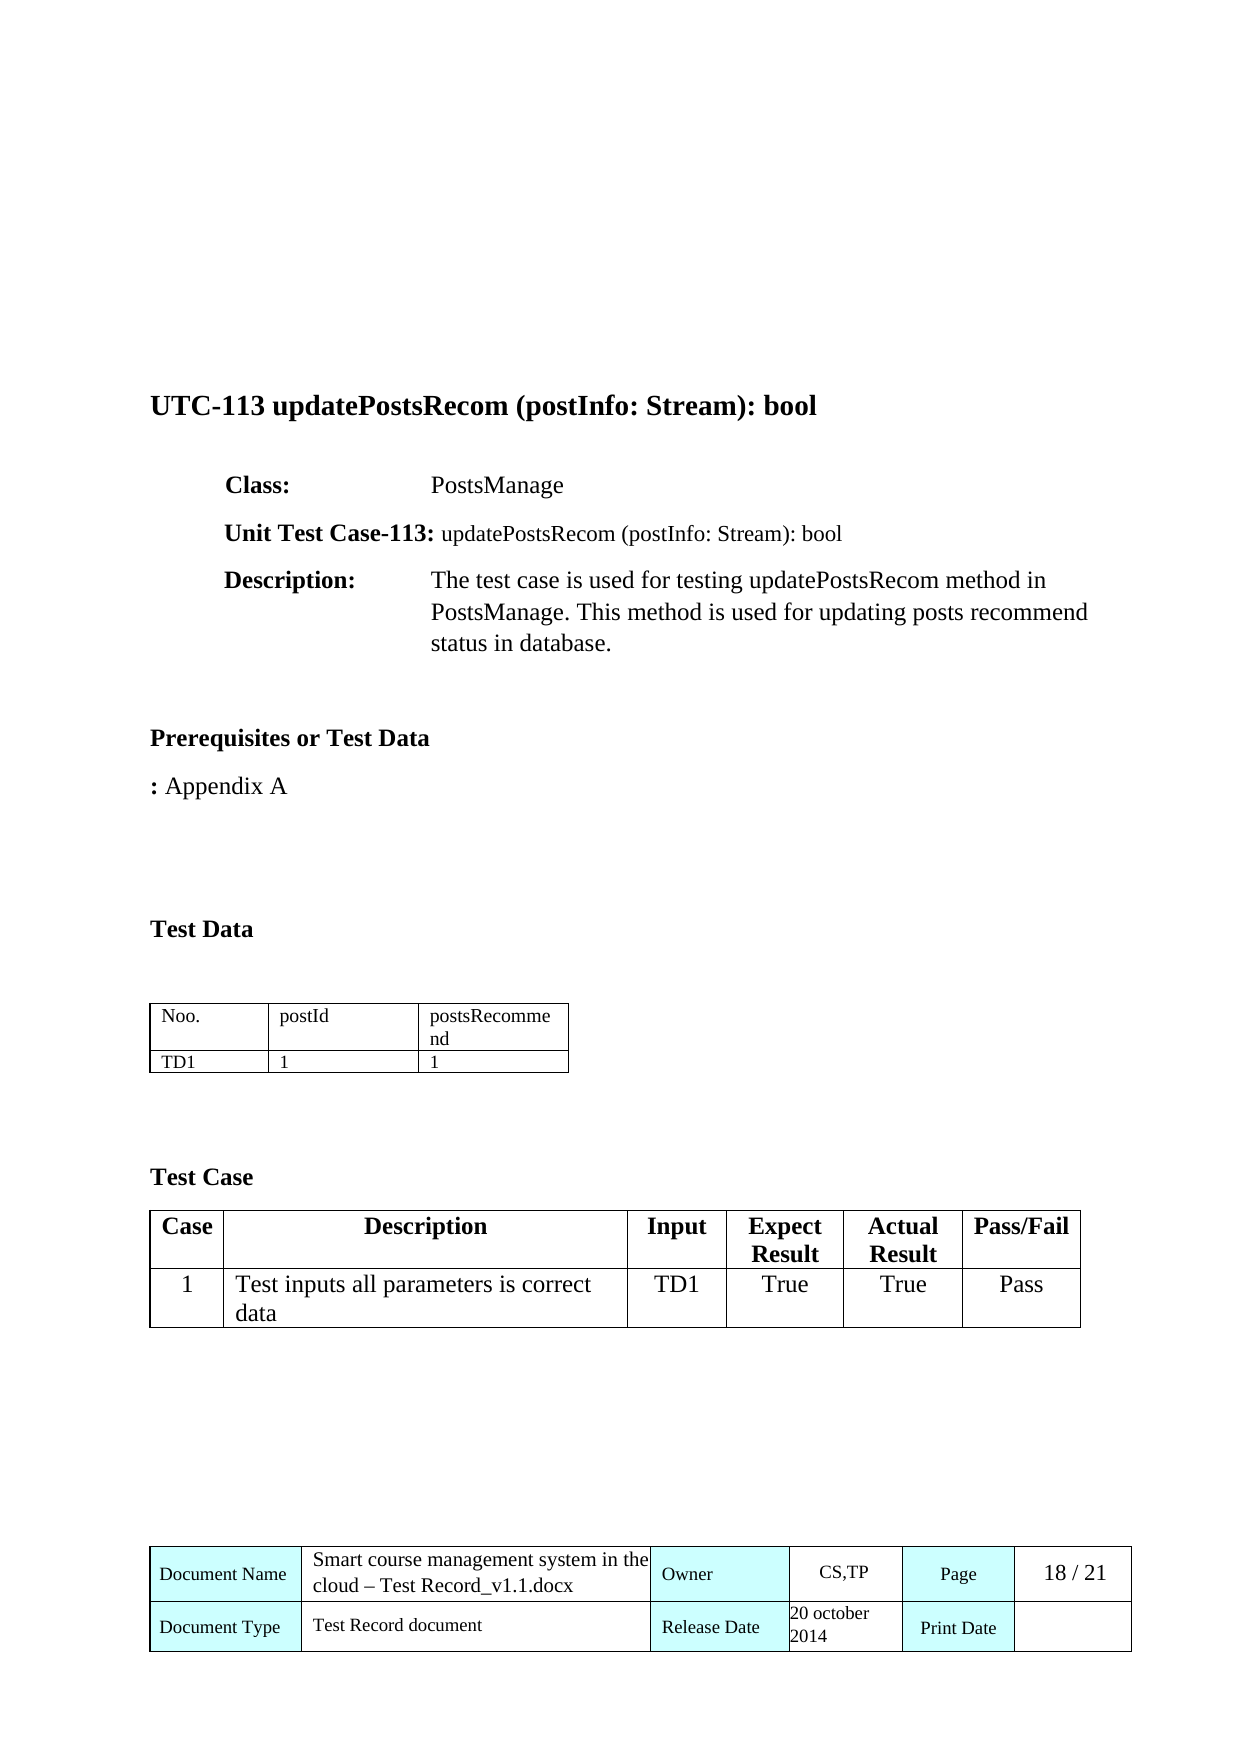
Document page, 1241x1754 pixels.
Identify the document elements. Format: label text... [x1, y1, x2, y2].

table_cell 1 [151, 1269, 223, 1327]
table_header postId [269, 1004, 418, 1049]
table_header Noo. [151, 1004, 268, 1049]
table_cell True [727, 1269, 843, 1327]
table_cell 1 [419, 1051, 568, 1072]
table_header Expect Result [727, 1211, 843, 1268]
text Class: PostsManage [225, 470, 1090, 499]
text Description: The test case is used for testing updatePostsRecom method in PostsManage. This method is used for updating posts recommend status in database. [224, 566, 1090, 656]
table_header Actual Result [844, 1211, 962, 1268]
table_cell Pass [963, 1269, 1080, 1327]
text Test Data [150, 914, 1090, 943]
table_cell Test inputs all parameters is correct data [224, 1269, 627, 1327]
table_cell TD1 [151, 1051, 268, 1072]
text : Appendix A [150, 771, 1090, 799]
text Prerequisites or Test Data [150, 723, 1090, 752]
table_cell TD1 [628, 1269, 726, 1327]
table_header Description [224, 1211, 627, 1268]
text Test Case [150, 1162, 1090, 1191]
subtitle UTC-113 updatePostsRecom (postInfo: Stream): bool [150, 388, 1090, 422]
table_cell 1 [269, 1051, 418, 1072]
table_header Input [628, 1211, 726, 1268]
text Unit Test Case-113: updatePostsRecom (postInfo: Stream): bool [224, 518, 1090, 547]
table_header postsRecommend [419, 1004, 568, 1049]
table_header Case [151, 1211, 223, 1268]
table_cell True [844, 1269, 962, 1327]
table_header Pass/Fail [963, 1211, 1080, 1268]
